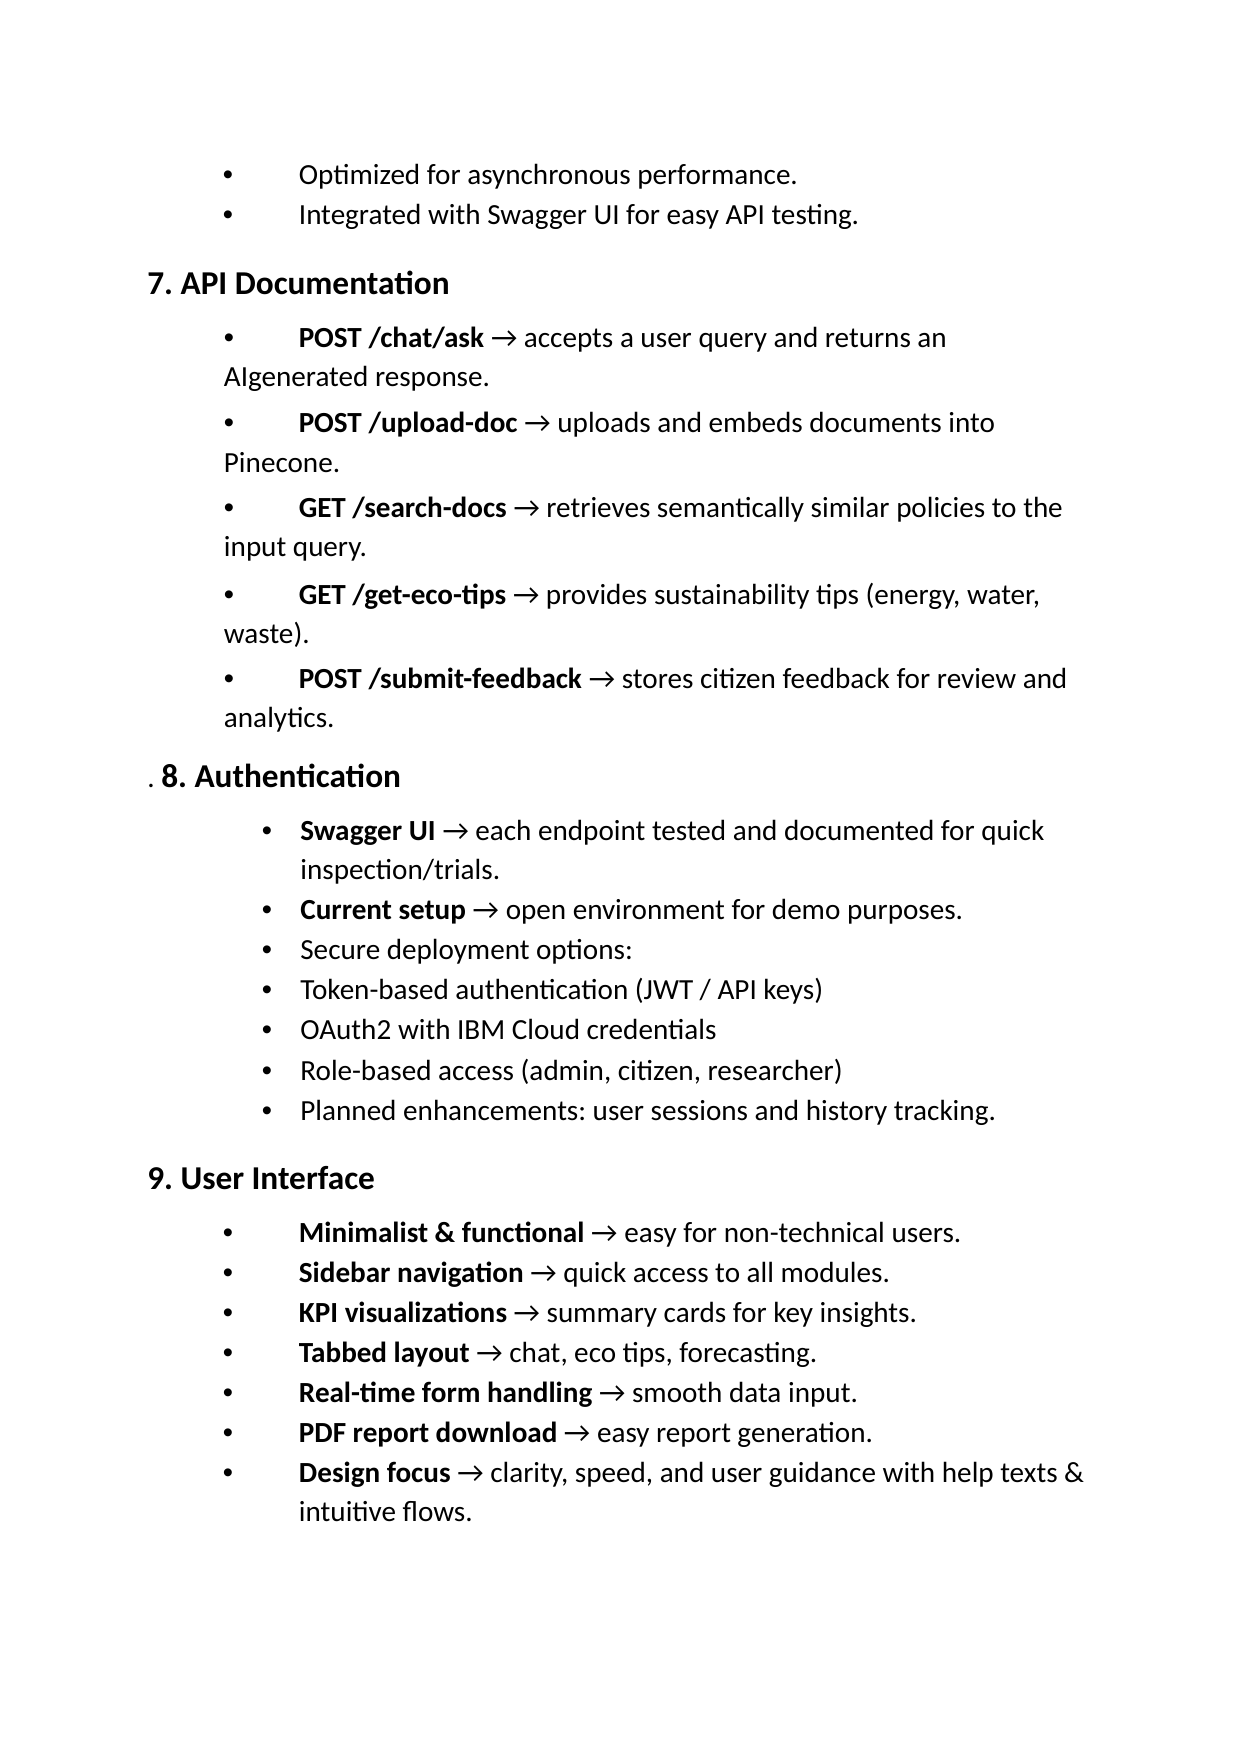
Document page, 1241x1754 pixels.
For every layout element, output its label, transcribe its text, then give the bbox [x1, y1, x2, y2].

list Integrated with Swagger UI for easy API testing. [223, 196, 1089, 232]
list Sidebar navigation → quick access to all modules. [223, 1254, 1089, 1289]
subtitle 9. User Interface [147, 1157, 1089, 1198]
list Current setup → open environment for demo purposes. [262, 891, 1089, 927]
list Real-time form handling → smooth data input. [223, 1374, 1089, 1410]
list POST /submit-feedback → stores citizen feedback for review and analytics. [224, 660, 1089, 735]
list Tabbed layout → chat, eco tips, forecasting. [223, 1334, 1089, 1370]
list GET /search-docs → retrieves semantically similar policies to the input query. [224, 489, 1089, 564]
list Role-based access (admin, citizen, researcher) [262, 1052, 1089, 1087]
list KPI visualizations → summary cards for key insights. [223, 1294, 1089, 1329]
subtitle . 8. Authentication [147, 756, 1089, 796]
list Token-based authentication (JWT / API keys) [262, 971, 1089, 1007]
list Design focus → clarity, speed, and user guidance with help texts & intuitive flows. [223, 1454, 1089, 1529]
list Secure deployment options: [262, 931, 1089, 967]
list Optimized for asynchronous performance. [223, 156, 1089, 191]
list Planned enhancements: user sessions and history tracking. [262, 1092, 1089, 1127]
list Swagger UI → each endpoint tested and documented for quick inspection/trials. [262, 812, 1089, 887]
list POST /chat/ask → accepts a user query and returns an AIgenerated response. [224, 319, 1089, 393]
list Minimalist & functional → easy for non-technical users. [223, 1214, 1089, 1249]
subtitle 7. API Documentation [147, 262, 1089, 303]
list PDF report download → easy report generation. [223, 1414, 1089, 1450]
list POST /upload-doc → uploads and embeds documents into Pinecone. [224, 404, 1089, 479]
list OAuth2 with IBM Cloud credentials [262, 1011, 1089, 1047]
list GET /get-eco-tips → provides sustainability tips (energy, water, waste). [224, 576, 1089, 651]
